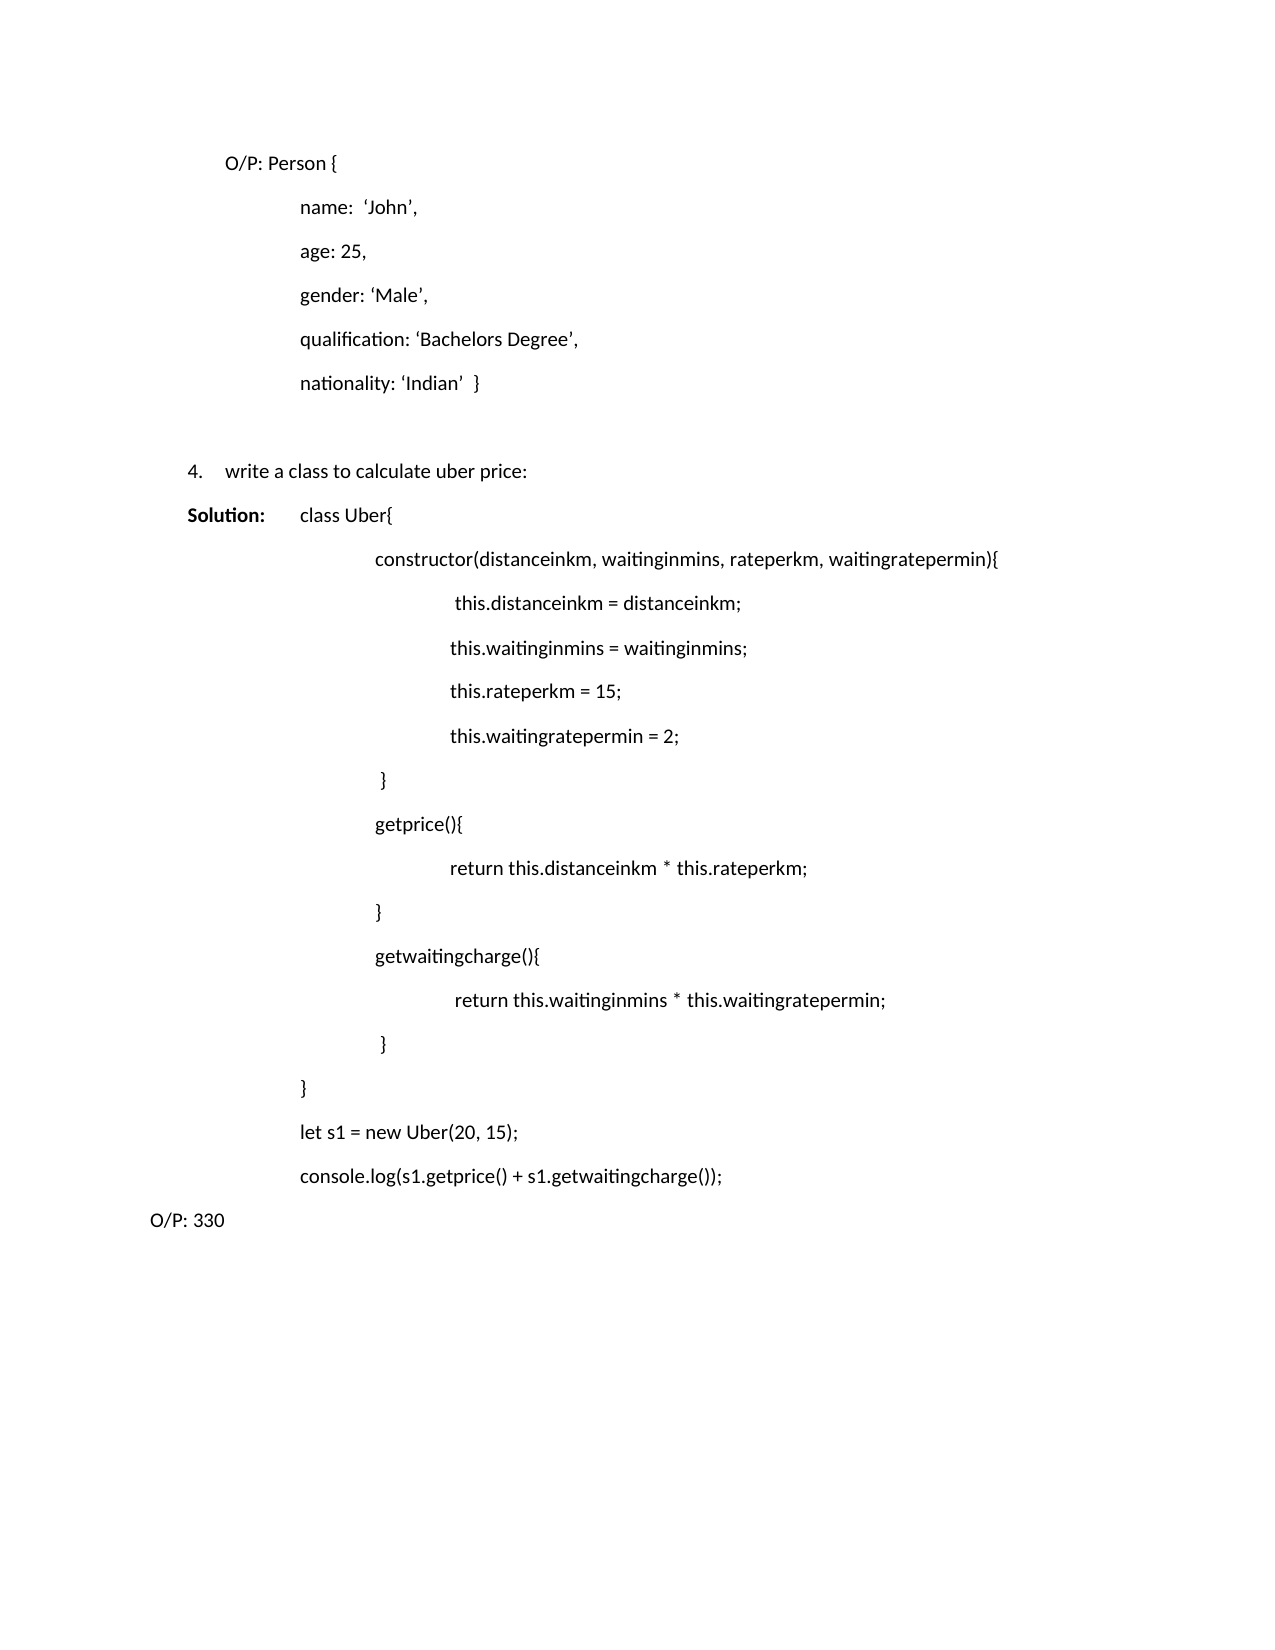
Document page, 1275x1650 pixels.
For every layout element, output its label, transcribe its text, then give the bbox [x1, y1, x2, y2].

text O/P: Person { [150, 150, 1125, 175]
text age: 25, [150, 238, 1125, 263]
text Solution: class Uber{ [187, 502, 1125, 528]
text } [225, 1075, 1125, 1101]
text return this.distanceinkm * this.rateperkm; [187, 855, 1125, 880]
text this.waitinginmins = waitinginmins; [187, 635, 1125, 660]
text this.waitingratepermin = 2; [187, 723, 1125, 748]
text qualification: ‘Bachelors Degree’, [150, 326, 1125, 352]
text let s1 = new Uber(20, 15); [262, 1119, 1125, 1145]
text return this.waitinginmins * this.waitingratepermin; [187, 987, 1125, 1013]
text } [187, 899, 1125, 924]
text } [187, 1031, 1125, 1057]
text } [187, 767, 1125, 792]
text console.log(s1.getprice() + s1.getwaitingcharge()); [225, 1163, 1125, 1189]
text O/P: 330 [150, 1207, 1125, 1233]
text this.rateperkm = 15; [187, 679, 1125, 704]
text nationality: ‘Indian’ } [150, 370, 1125, 396]
text name: ‘John’, [150, 194, 1125, 219]
text gender: ‘Male’, [150, 282, 1125, 308]
text getwaitingcharge(){ [187, 943, 1125, 968]
text constructor(distanceinkm, waitinginmins, rateperkm, waitingratepermin){ [187, 547, 1125, 572]
list write a class to calculate uber price: [187, 458, 1125, 484]
text this.distanceinkm = distanceinkm; [187, 591, 1125, 616]
text getprice(){ [187, 811, 1125, 836]
